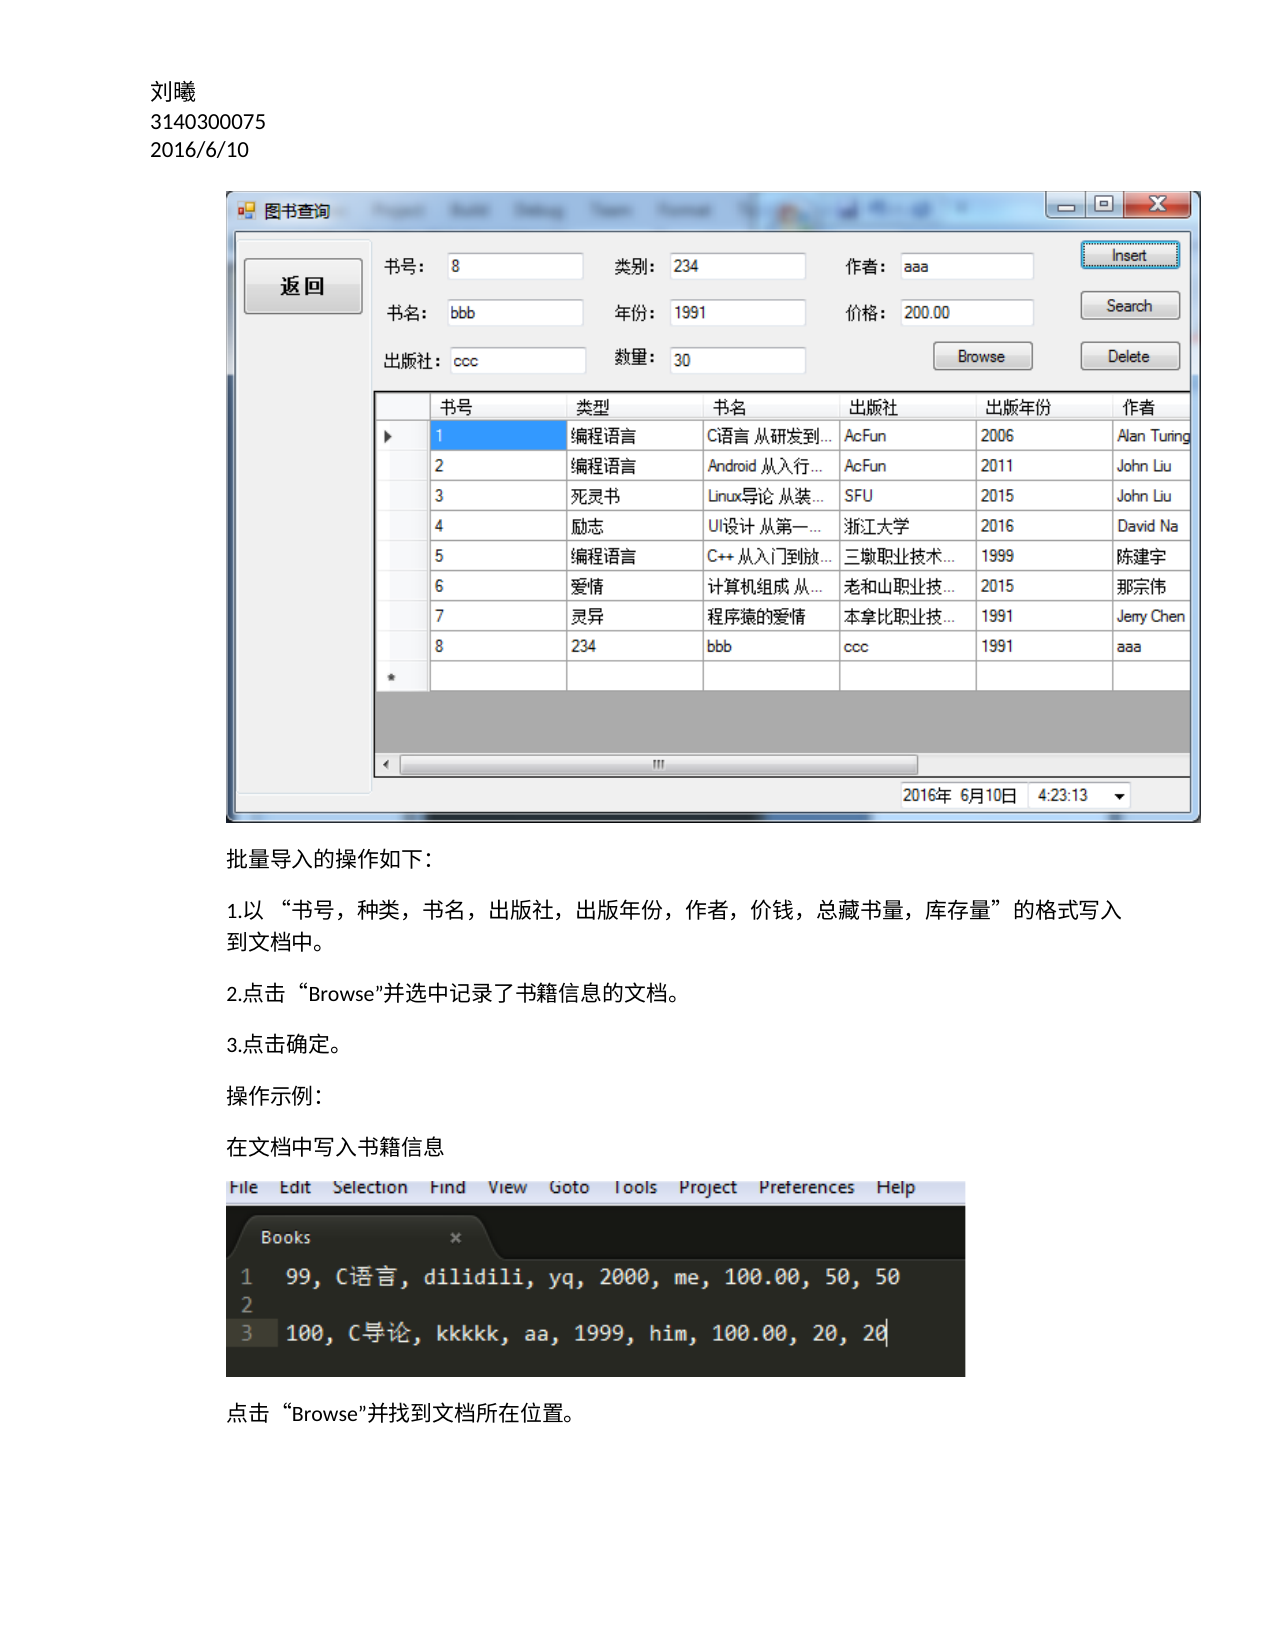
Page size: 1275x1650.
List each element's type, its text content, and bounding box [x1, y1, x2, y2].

text 在文档中写入书籍信息 [226, 1130, 1125, 1162]
picture [226, 191, 1201, 823]
text 3.点击确定。 [226, 1027, 1125, 1059]
text 批量导入的操作如下： [226, 842, 1125, 874]
text 点击“Browse”并找到文档所在位置。 [226, 1396, 1125, 1428]
text 操作示例： [226, 1079, 1125, 1110]
text 1.以 “书号，种类，书名，出版社，出版年份，作者，价钱，总藏书量，库存量”的格式写入到文档中。 [226, 893, 1125, 957]
picture [226, 1181, 966, 1377]
text 2.点击“Browse”并选中记录了书籍信息的文档。 [226, 976, 1125, 1008]
